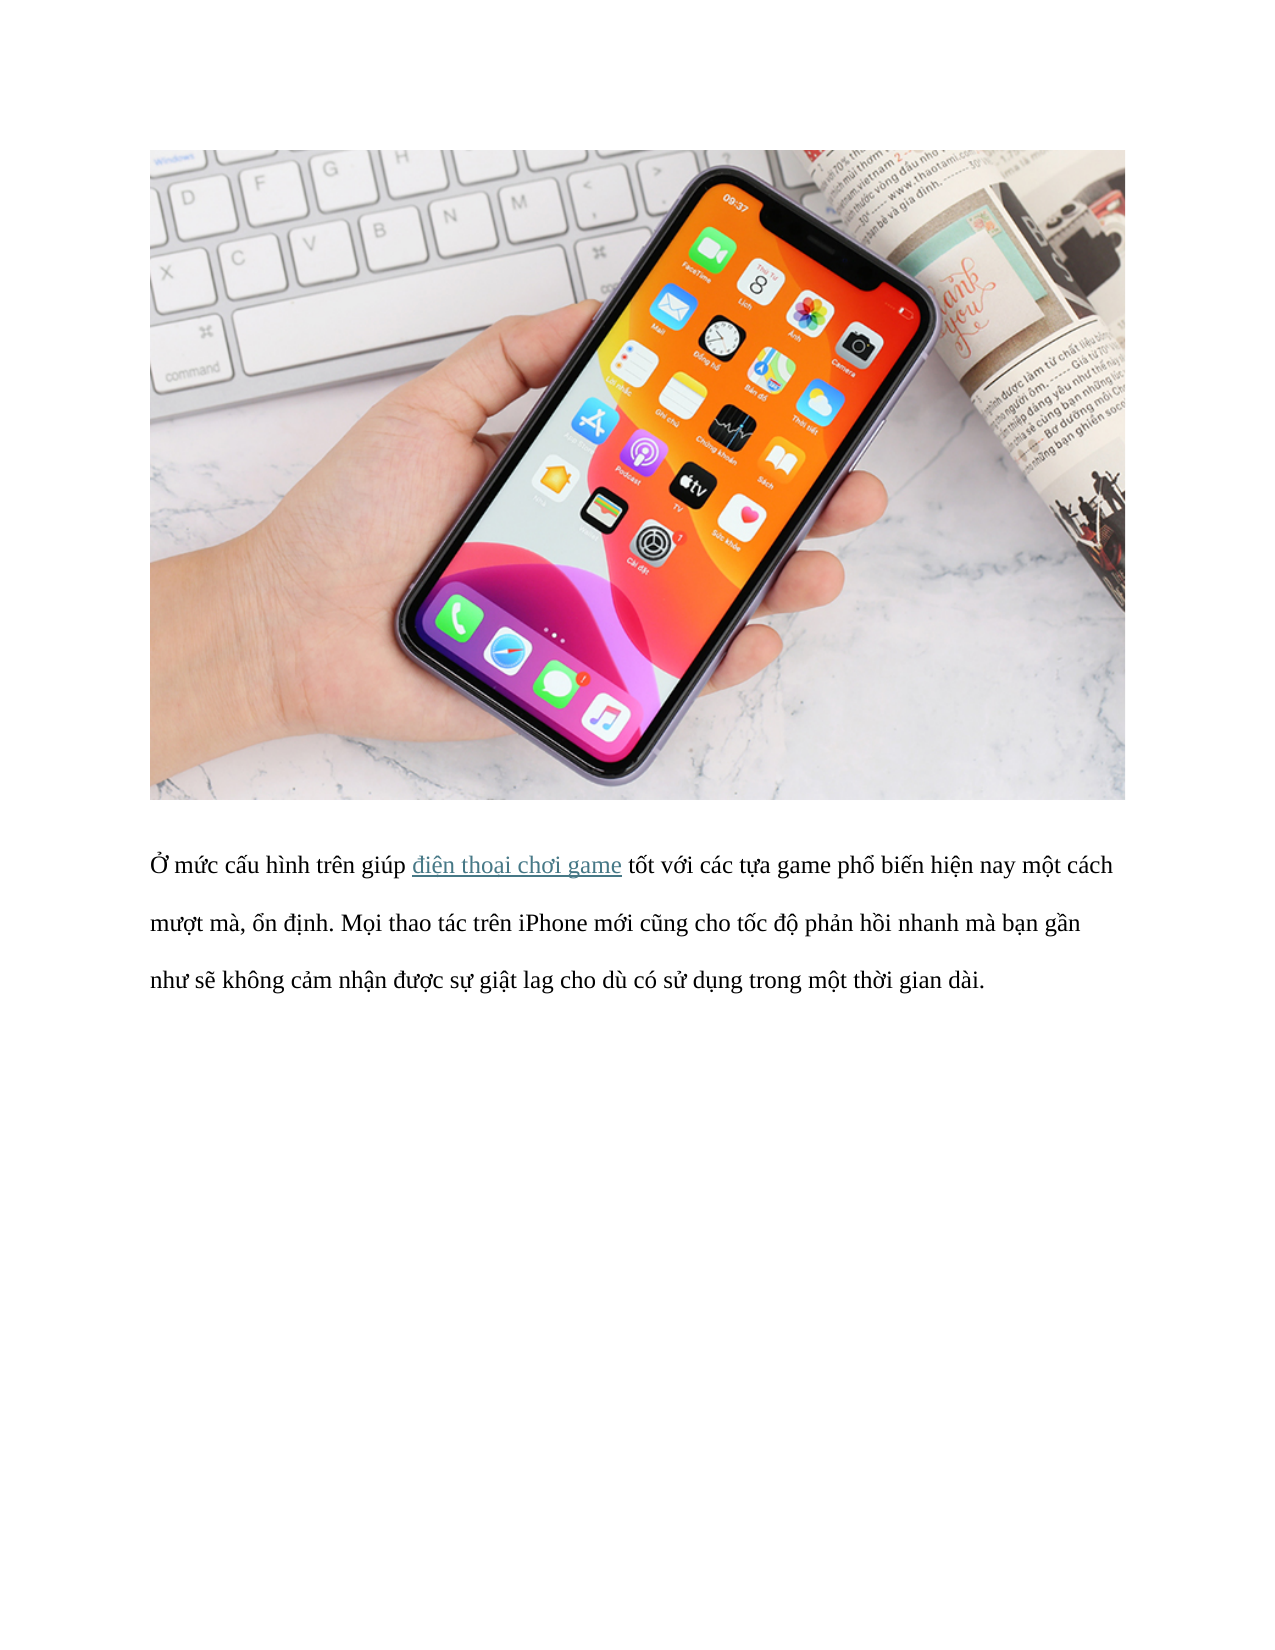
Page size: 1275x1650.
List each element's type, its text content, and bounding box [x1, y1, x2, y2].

text Ở mức cấu hình trên giúp điện thoại chơi game tốt với các tựa game phổ biến hiện nay một cách mượt mà, ổn định. Mọi thao tác trên iPhone mới cũng cho tốc độ phản hồi nhanh mà bạn gần như sẽ không cảm nhận được sự giật lag cho dù có sử dụng trong một thời gian dài. [150, 850, 1125, 994]
picture [150, 150, 1125, 800]
